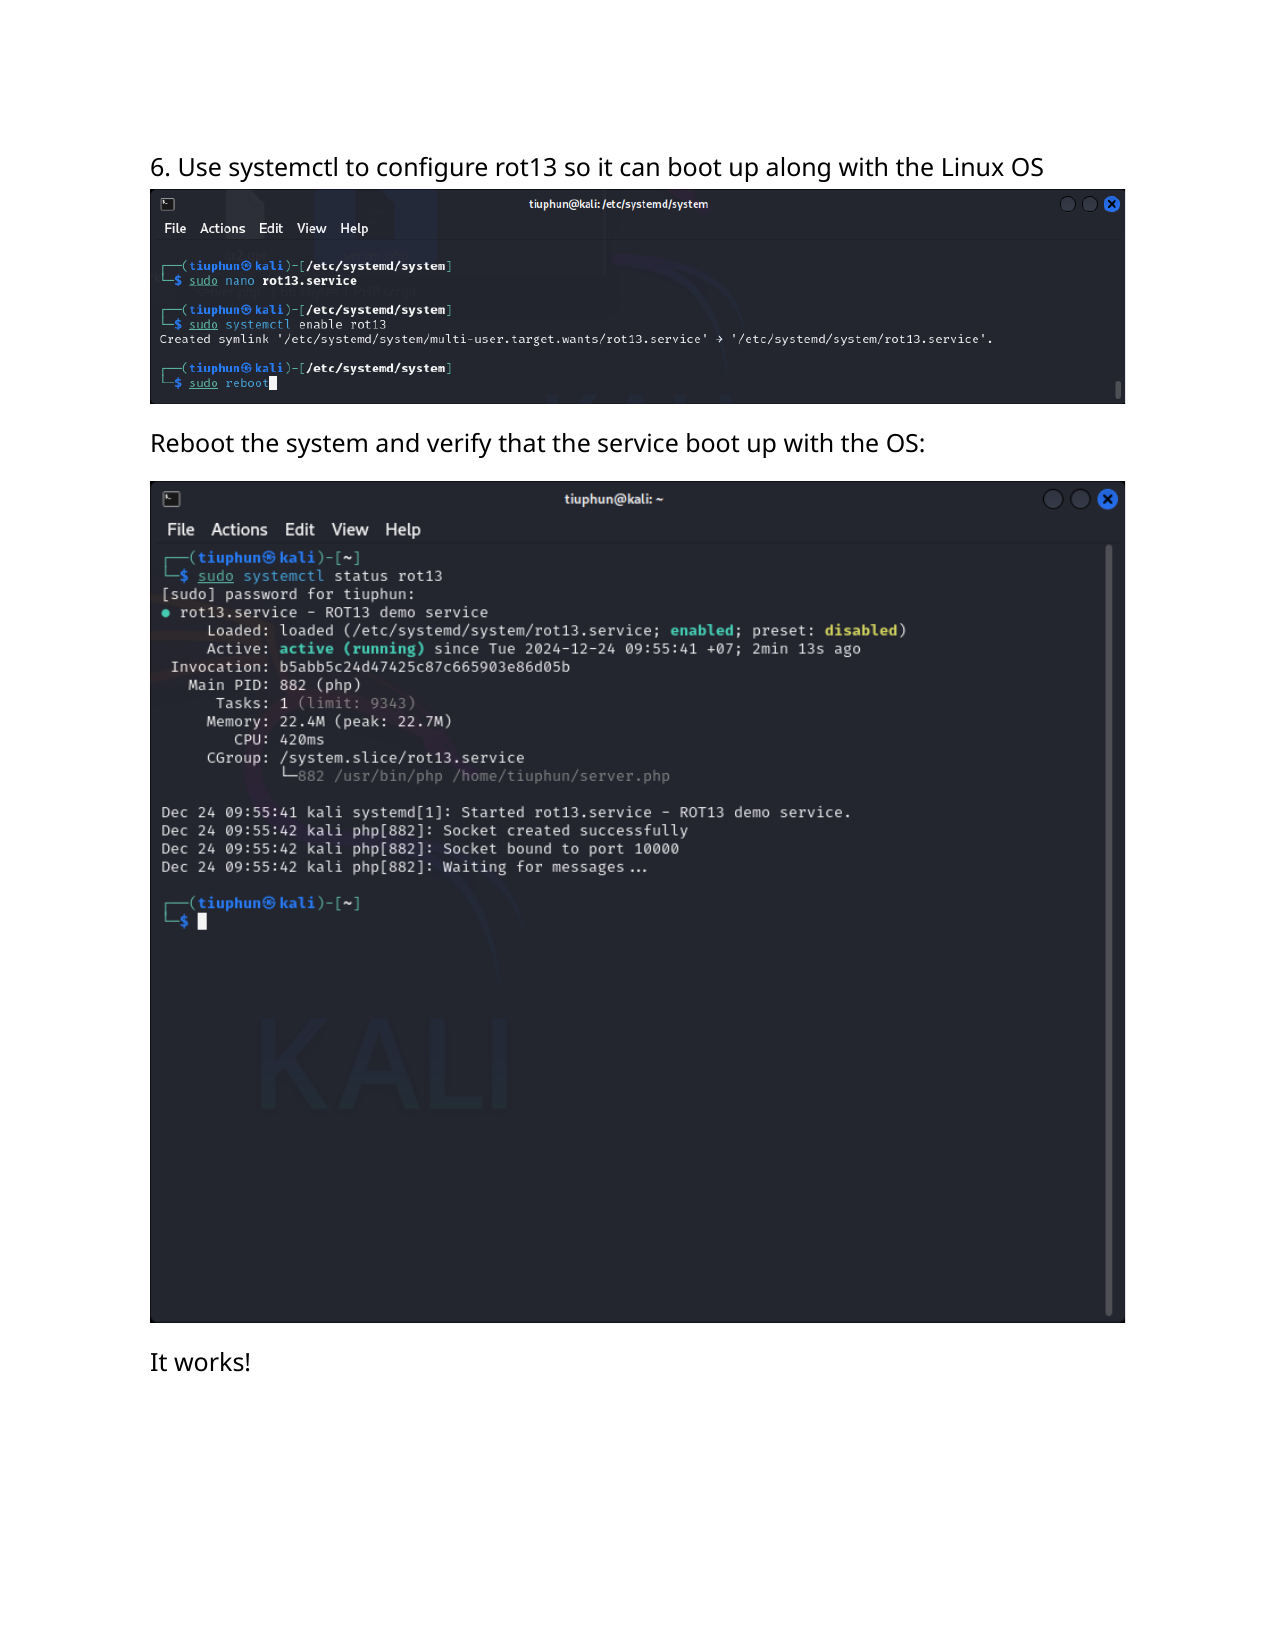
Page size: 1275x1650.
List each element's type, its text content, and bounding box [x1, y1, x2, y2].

picture [150, 189, 1125, 404]
picture [150, 481, 1125, 1323]
text Reboot the system and verify that the service boot up with the OS: [150, 426, 1125, 460]
text It works! [150, 1344, 1125, 1378]
text 6. Use systemctl to configure rot13 so it can boot up along with the Linux OS [150, 150, 1125, 189]
